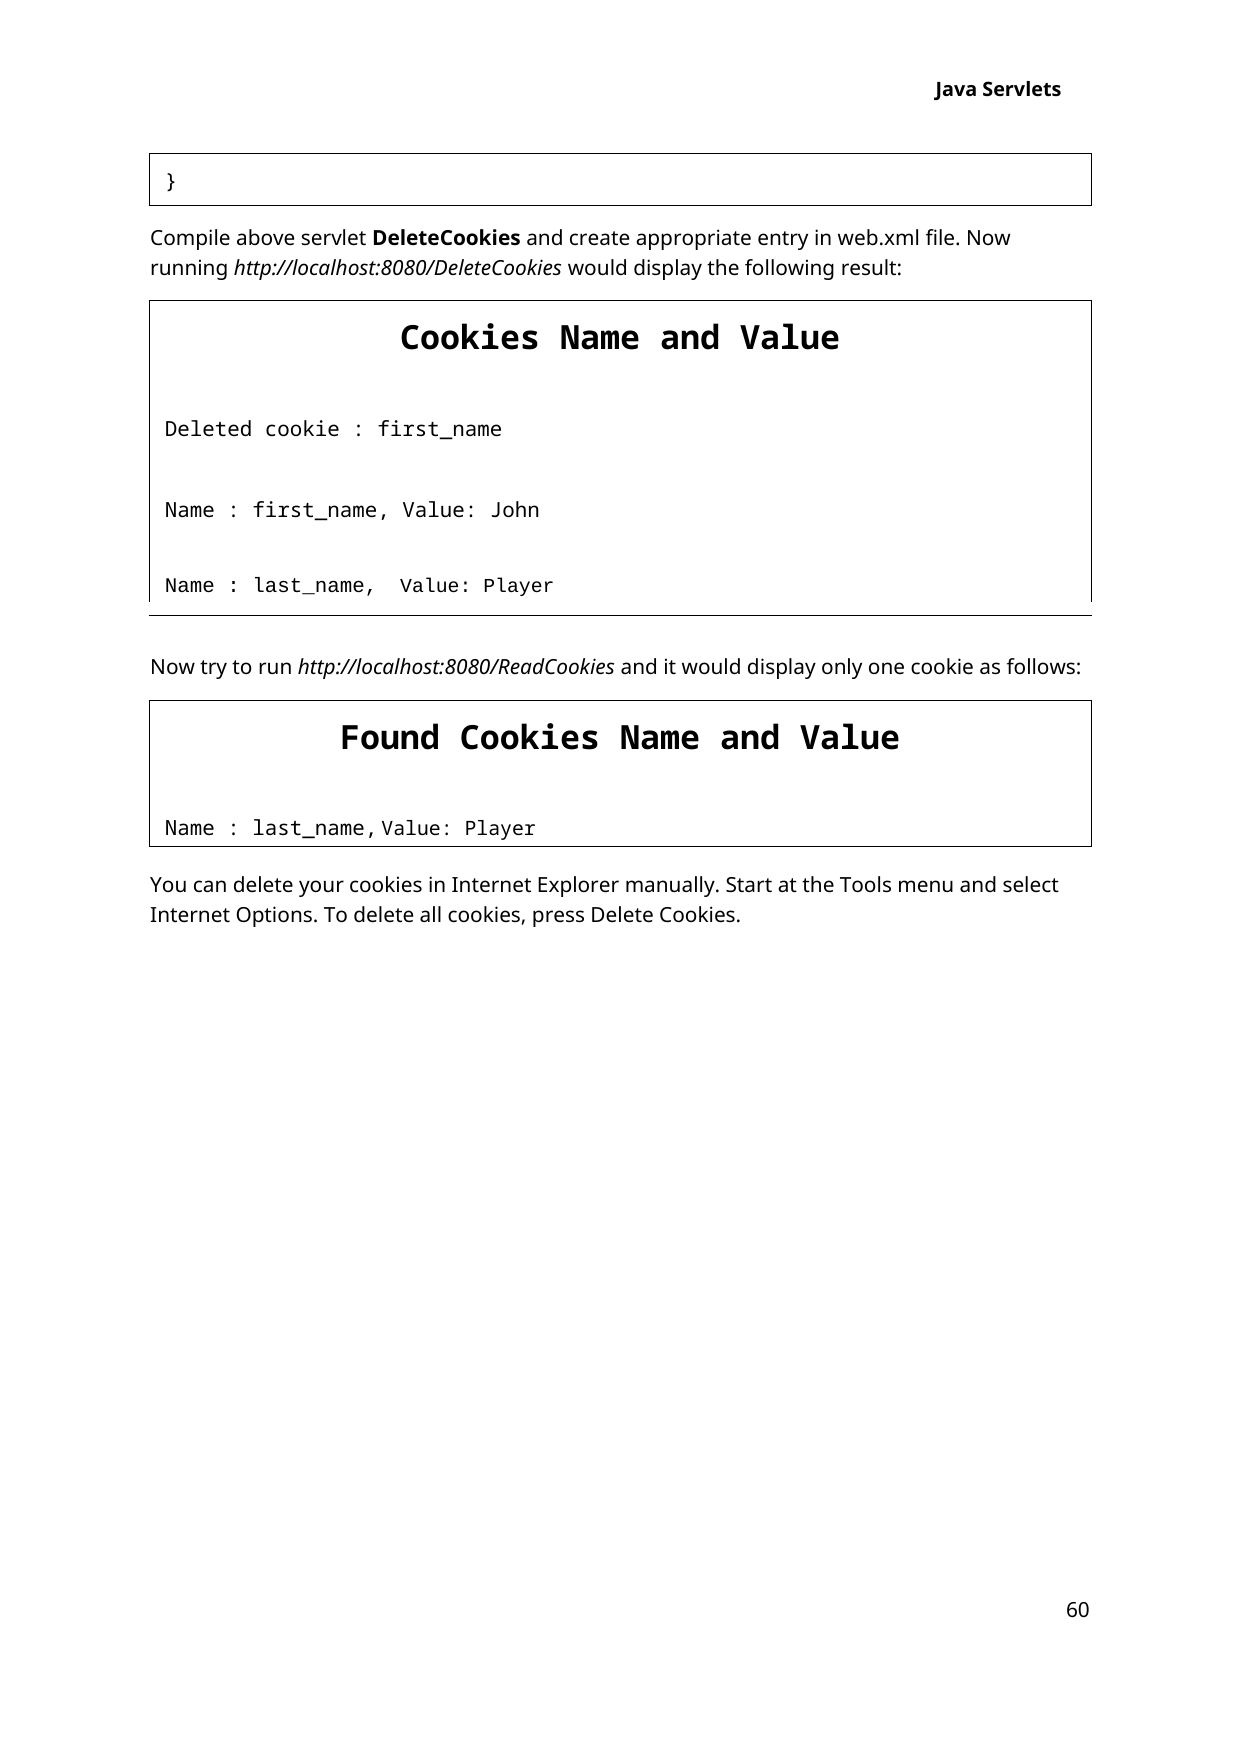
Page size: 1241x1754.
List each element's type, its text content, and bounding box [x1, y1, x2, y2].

text Now try to run http://localhost:8080/ReadCookies and it would display only one cookie as follows: [150, 652, 1089, 681]
text } [164, 166, 1090, 195]
text Deleted cookie : first_name [164, 414, 1090, 442]
text Java Servlets [935, 75, 1090, 102]
text Compile above servlet DeleteCookies and create appropriate entry in web.xml file. Now running http://localhost:8080/DeleteCookies would display the following result: [150, 223, 1089, 281]
text Name : first_name, Value: John [164, 495, 1090, 524]
text Name : last_name, Value: Player [164, 813, 1090, 842]
text 60 [150, 1595, 1089, 1623]
text Cookies Name and Value [150, 314, 1089, 359]
text You can delete your cookies in Internet Explorer manually. Start at the Tools menu and select Internet Options. To delete all cookies, press Delete Cookies. [150, 870, 1089, 928]
text Name : last_name, Value: Player [164, 575, 1090, 599]
text Found Cookies Name and Value [150, 714, 1089, 759]
